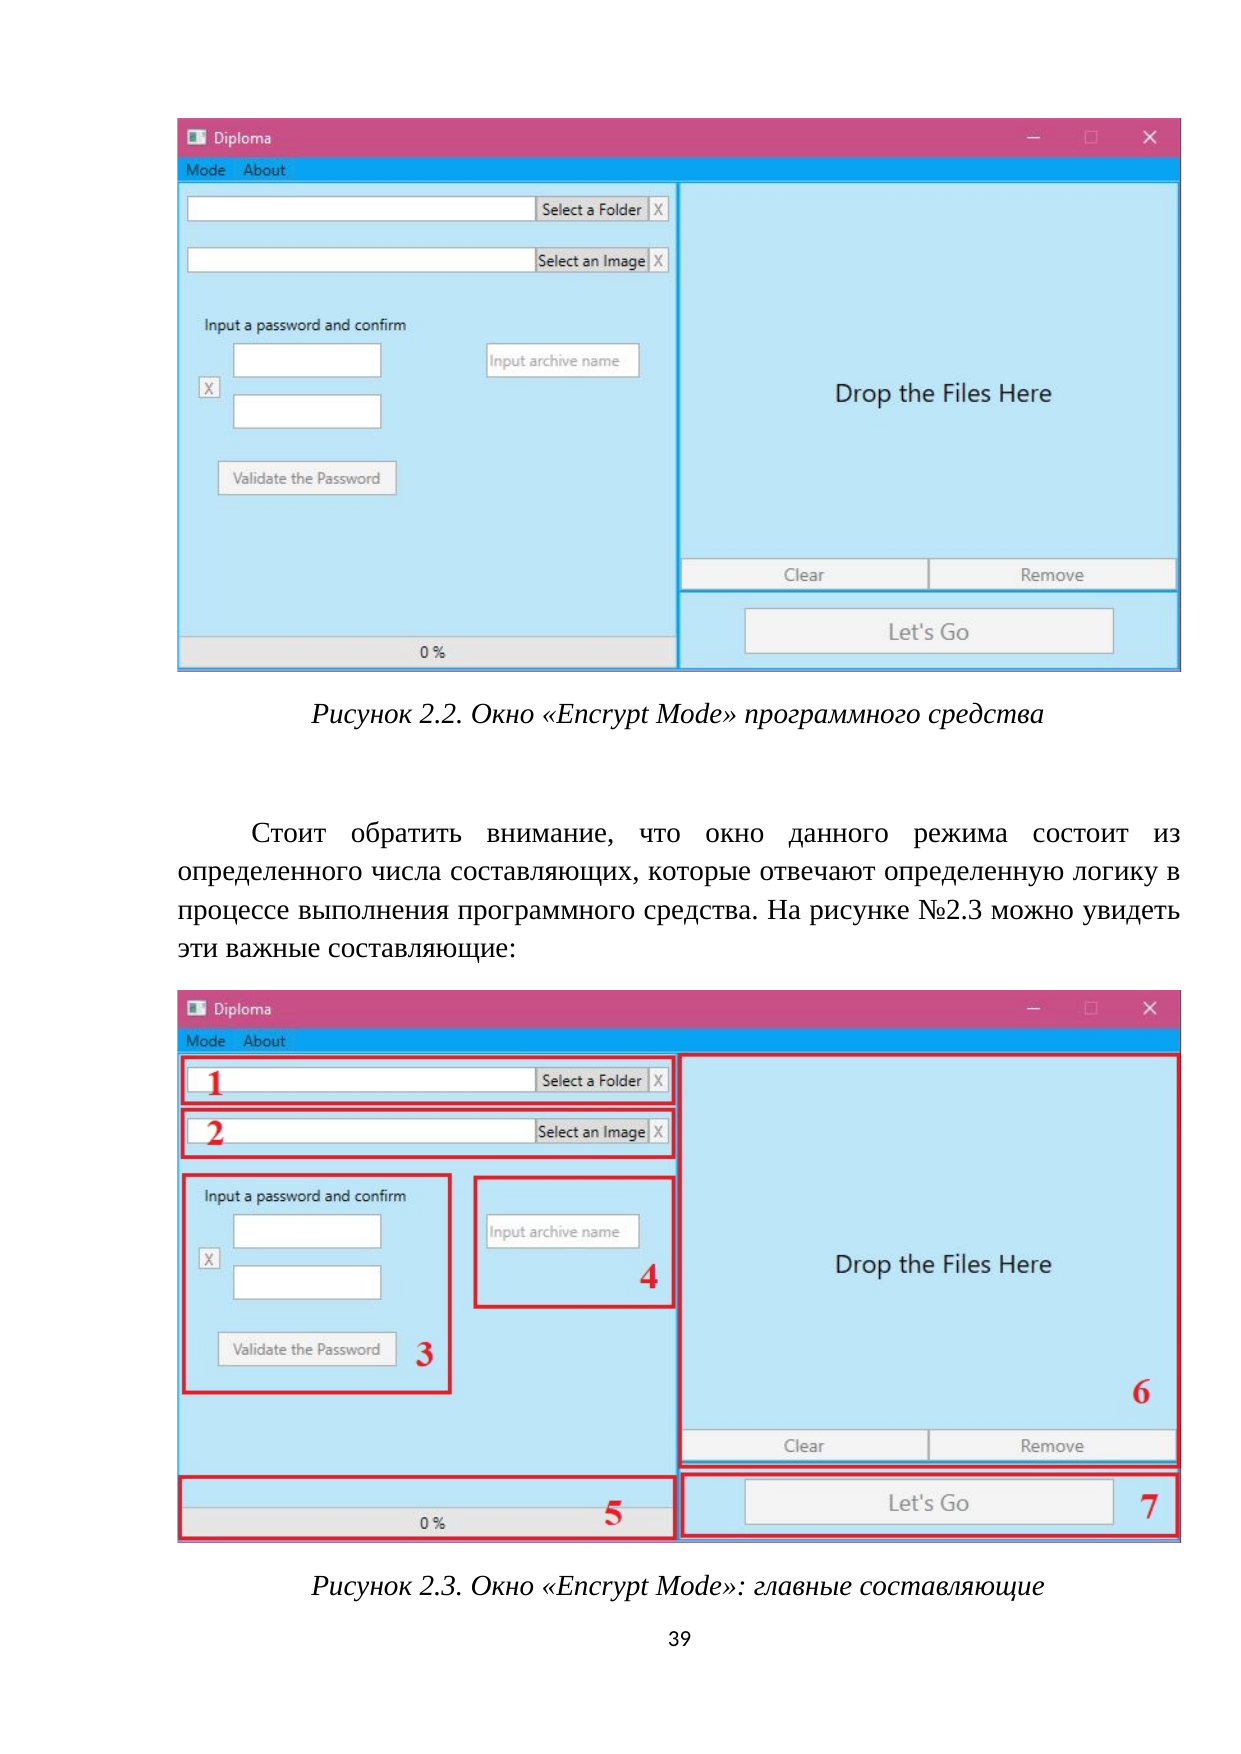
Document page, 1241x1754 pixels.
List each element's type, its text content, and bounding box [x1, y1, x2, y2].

picture [188, 170, 194, 178]
picture [177, 990, 1182, 1543]
text Рисунок 2.2. Окно «Encrypt Mode» программного средства [177, 696, 1181, 730]
picture [187, 1034, 194, 1047]
text Рисунок 2.3. Окно «Encrypt Mode»: главные составляющие [177, 1568, 1181, 1601]
text Стоит обратить внимание, что окно данного режима состоит из определенного числа составляющих, которые отвечают определенную логику в процессе выполнения программного средства. На рисунке №2.3 можно увидеть эти важные составляющие: [177, 815, 1181, 964]
picture [211, 165, 220, 177]
picture [198, 165, 208, 177]
picture [177, 118, 1182, 672]
picture [245, 164, 249, 175]
